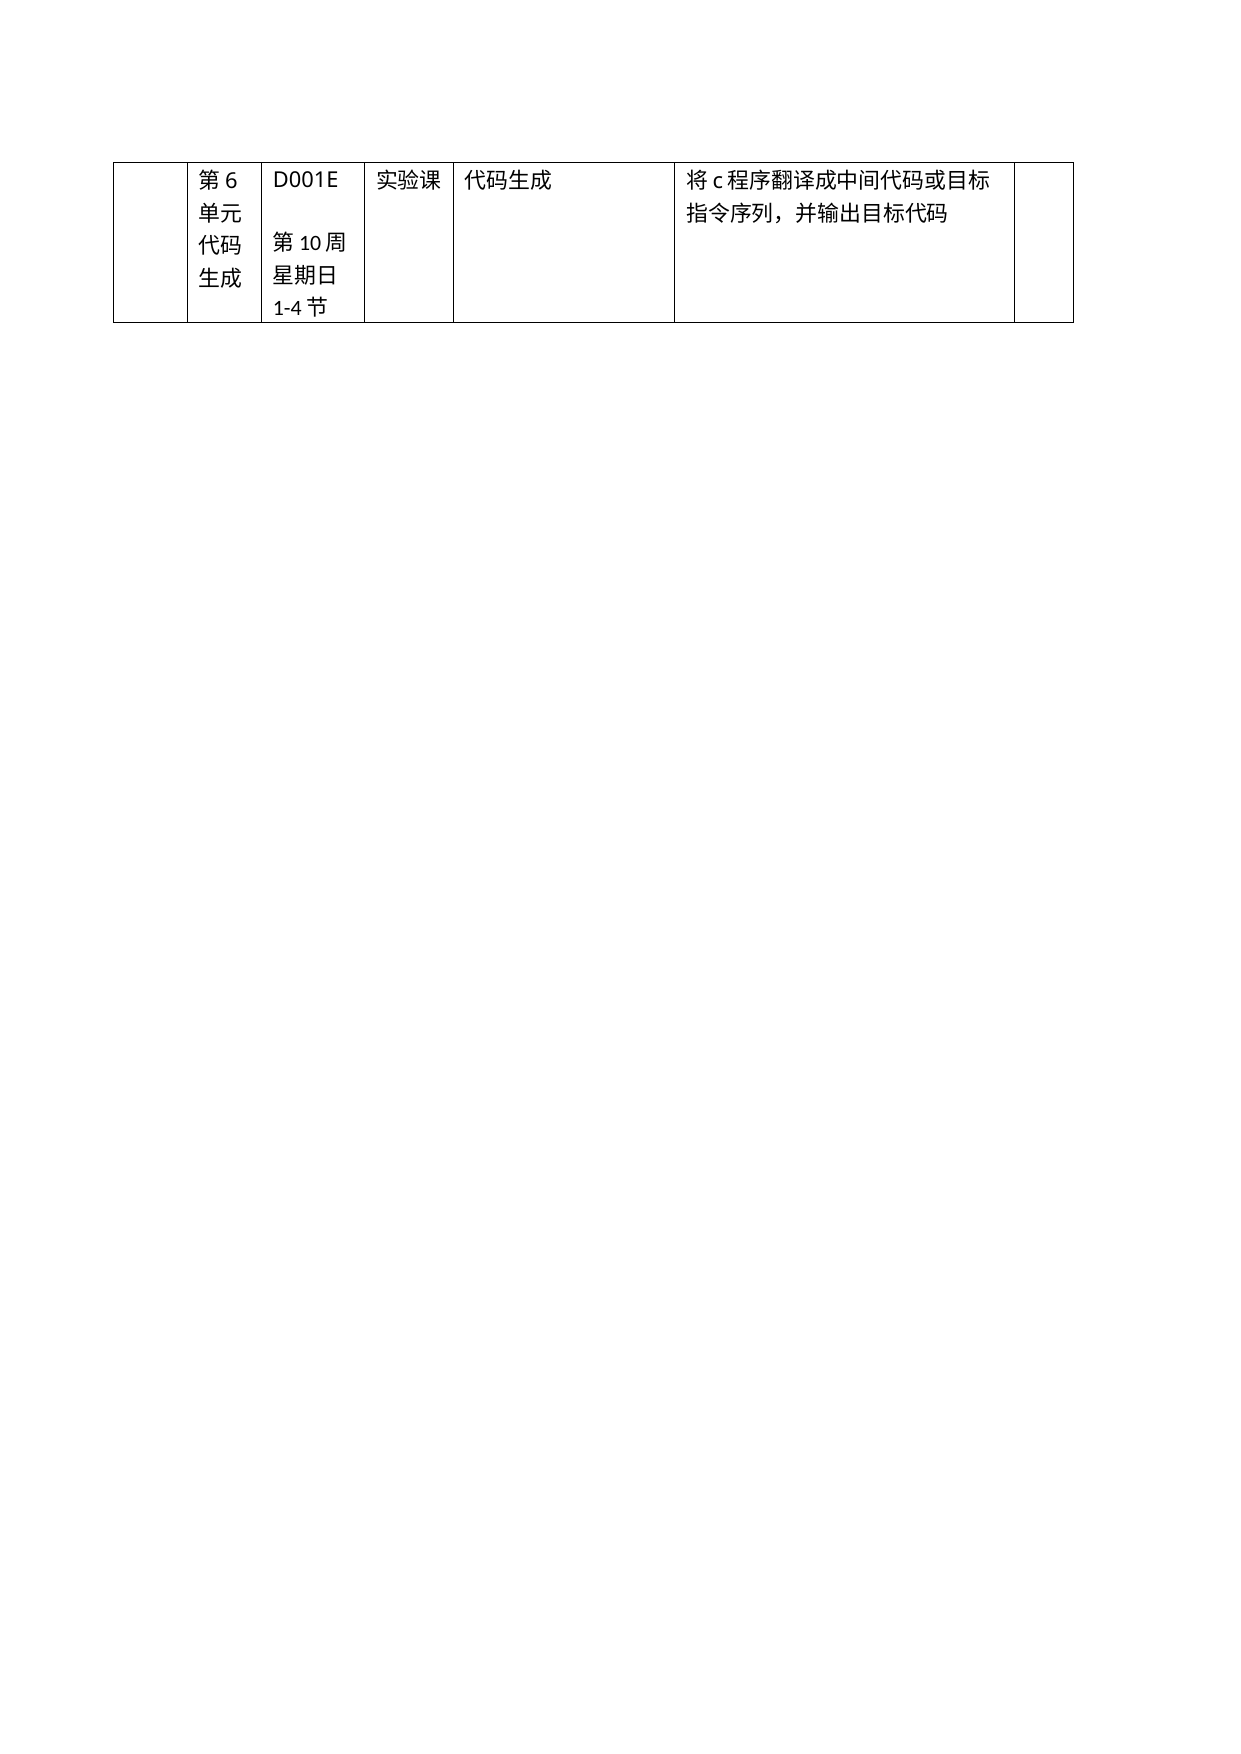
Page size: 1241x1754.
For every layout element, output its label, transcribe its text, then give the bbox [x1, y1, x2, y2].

table_cell 将c程序翻译成中间代码或目标指令序列，并输出目标代码 [675, 163, 1014, 322]
table_cell 第6单元 代码生成 [188, 163, 261, 322]
table_cell D001E 第10周星期日1-4节 [262, 163, 364, 322]
table_cell 代码生成 [454, 163, 674, 322]
table_cell [1015, 163, 1073, 322]
table_cell [114, 163, 187, 322]
table_cell 实验课 [365, 163, 453, 322]
